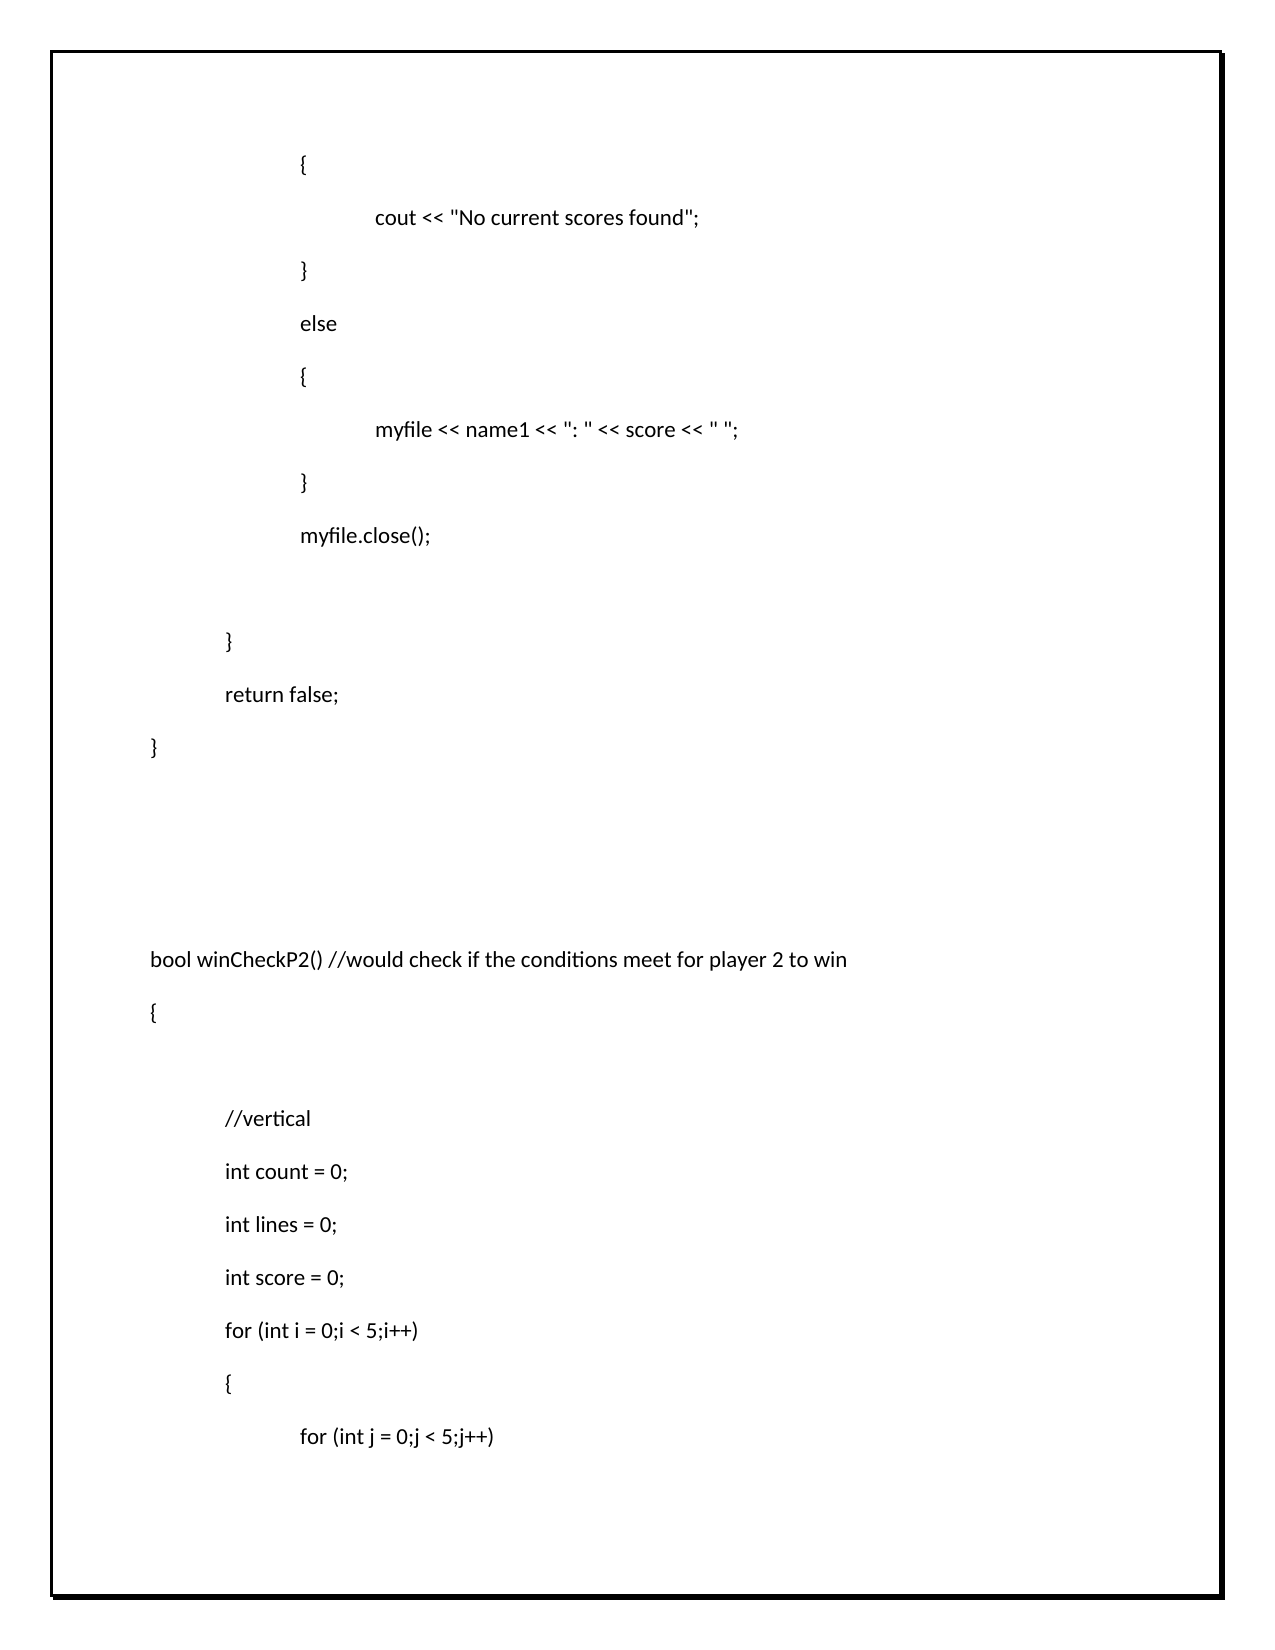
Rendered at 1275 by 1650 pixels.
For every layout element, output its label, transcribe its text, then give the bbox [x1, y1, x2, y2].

text } [150, 733, 1122, 761]
text bool winCheckP2() //would check if the conditions meet for player 2 to win [150, 945, 1122, 973]
text for (int j = 0;j < 5;j++) [150, 1422, 1122, 1451]
text cout << "No current scores found"; [150, 203, 1122, 231]
text } [150, 627, 1122, 655]
text return false; [150, 680, 1122, 708]
text myfile.close(); [150, 521, 1122, 549]
text int lines = 0; [150, 1210, 1122, 1238]
text //vertical [150, 1104, 1122, 1132]
text { [150, 362, 1122, 390]
text } [150, 468, 1122, 496]
text for (int i = 0;i < 5;i++) [150, 1316, 1122, 1344]
text myfile << name1 << ": " << score << " "; [150, 415, 1122, 443]
text { [150, 1369, 1122, 1397]
text } [150, 256, 1122, 284]
text { [150, 998, 1122, 1026]
text { [150, 150, 1122, 178]
text int count = 0; [150, 1157, 1122, 1185]
text else [150, 309, 1122, 337]
text int score = 0; [150, 1263, 1122, 1291]
